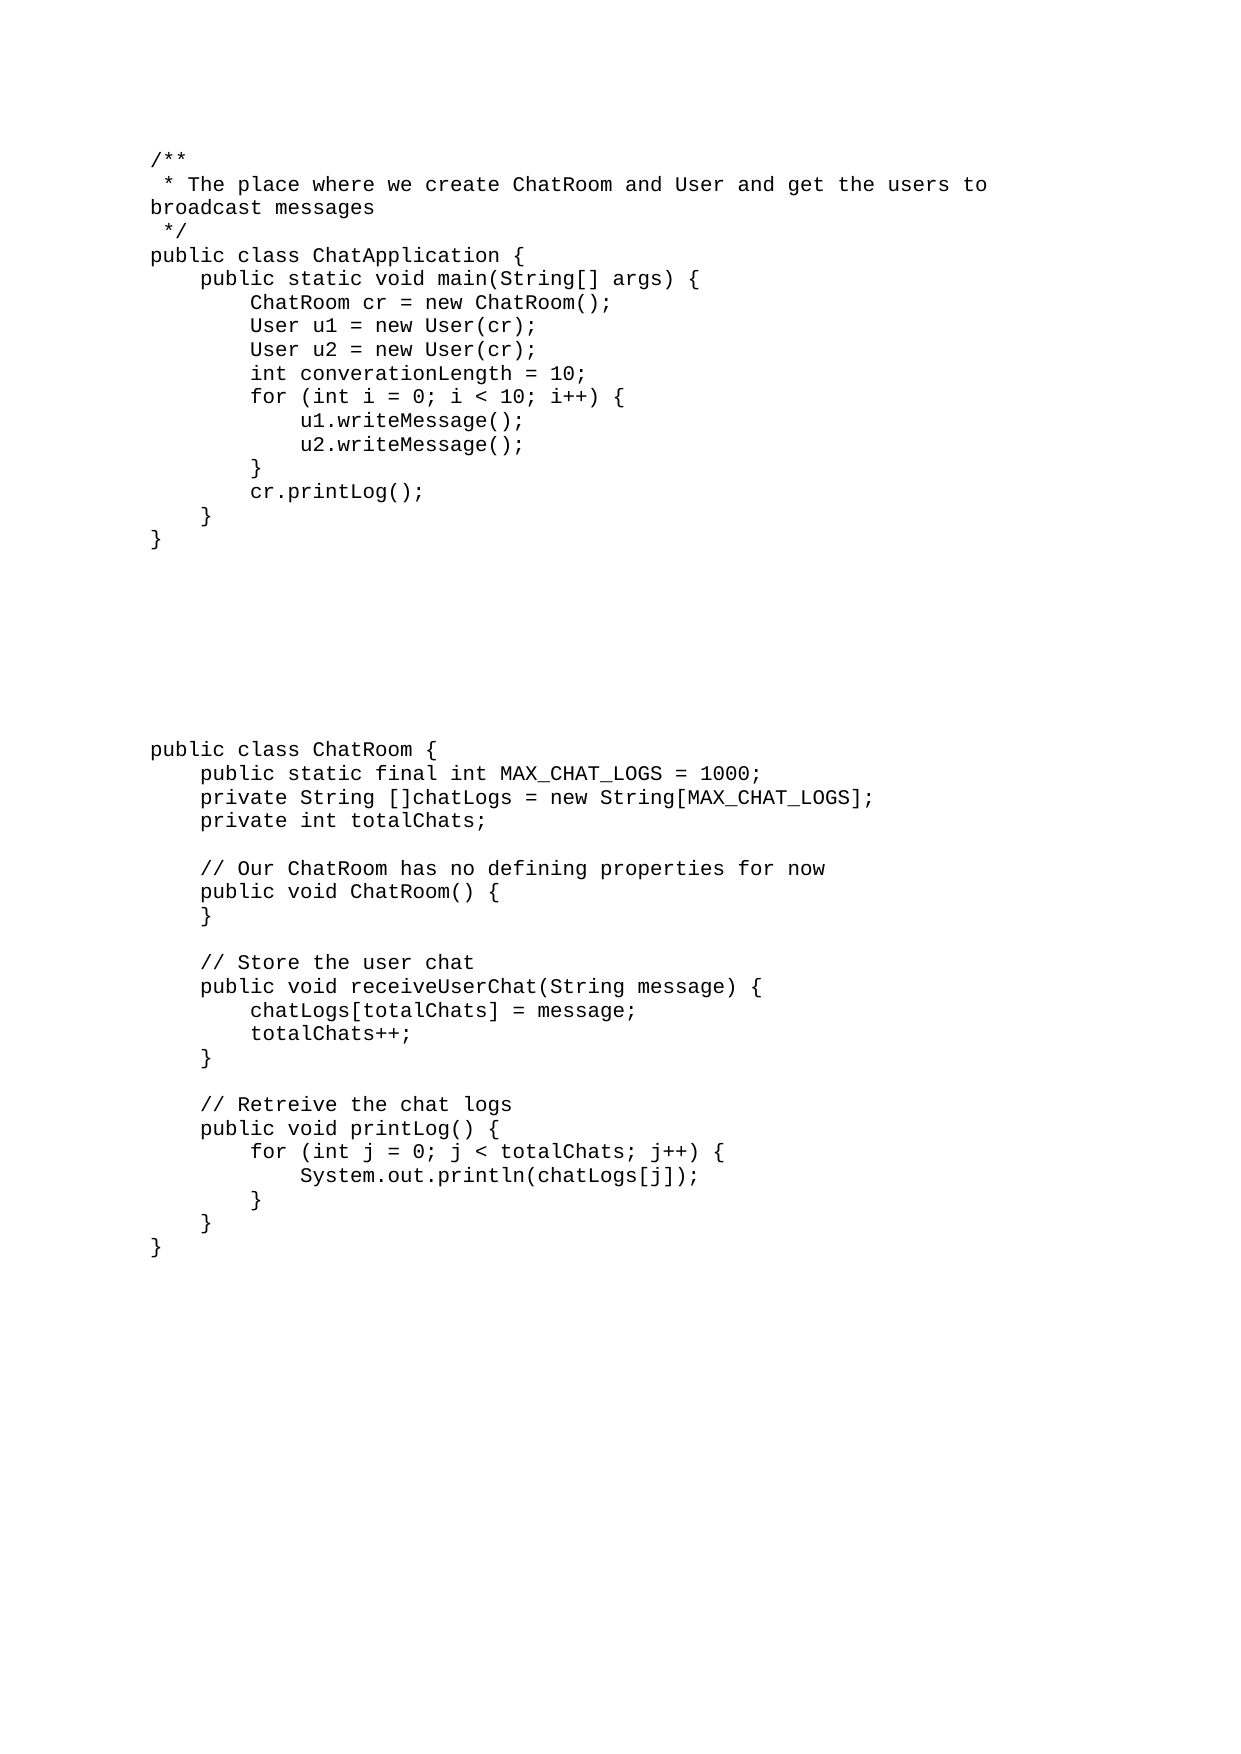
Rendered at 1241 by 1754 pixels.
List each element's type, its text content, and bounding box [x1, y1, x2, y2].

text public class ChatRoom { [150, 739, 1090, 763]
text for (int i = 0; i < 10; i++) { [150, 386, 1090, 410]
text public static void main(String[] args) { [150, 268, 1090, 292]
text int converationLength = 10; [150, 363, 1090, 386]
text public void printLog() { [150, 1118, 1090, 1141]
text // Store the user chat [150, 952, 1090, 976]
text } [150, 1236, 1090, 1260]
text */ [150, 221, 1090, 244]
text private String []chatLogs = new String[MAX_CHAT_LOGS]; [150, 787, 1090, 810]
text /** [150, 150, 1090, 174]
text } [150, 1189, 1090, 1212]
text } [150, 505, 1090, 528]
text } [150, 1047, 1090, 1071]
text // Our ChatRoom has no defining properties for now [150, 858, 1090, 881]
text } [150, 457, 1090, 481]
text } [150, 528, 1090, 552]
text chatLogs[totalChats] = message; [150, 999, 1090, 1023]
text // Retreive the chat logs [150, 1094, 1090, 1118]
text cr.printLog(); [150, 481, 1090, 505]
text totalChats++; [150, 1023, 1090, 1047]
text System.out.println(chatLogs[j]); [150, 1165, 1090, 1189]
text u2.writeMessage(); [150, 434, 1090, 457]
text public static final int MAX_CHAT_LOGS = 1000; [150, 763, 1090, 787]
text public void ChatRoom() { [150, 881, 1090, 905]
text * The place where we create ChatRoom and User and get the users to broadcast messages [150, 174, 1090, 221]
text u1.writeMessage(); [150, 410, 1090, 434]
text public class ChatApplication { [150, 244, 1090, 268]
text ChatRoom cr = new ChatRoom(); [150, 292, 1090, 316]
text User u1 = new User(cr); [150, 316, 1090, 339]
text } [150, 1212, 1090, 1236]
text for (int j = 0; j < totalChats; j++) { [150, 1141, 1090, 1165]
text User u2 = new User(cr); [150, 339, 1090, 363]
text public void receiveUserChat(String message) { [150, 976, 1090, 999]
text private int totalChats; [150, 810, 1090, 834]
text } [150, 905, 1090, 929]
